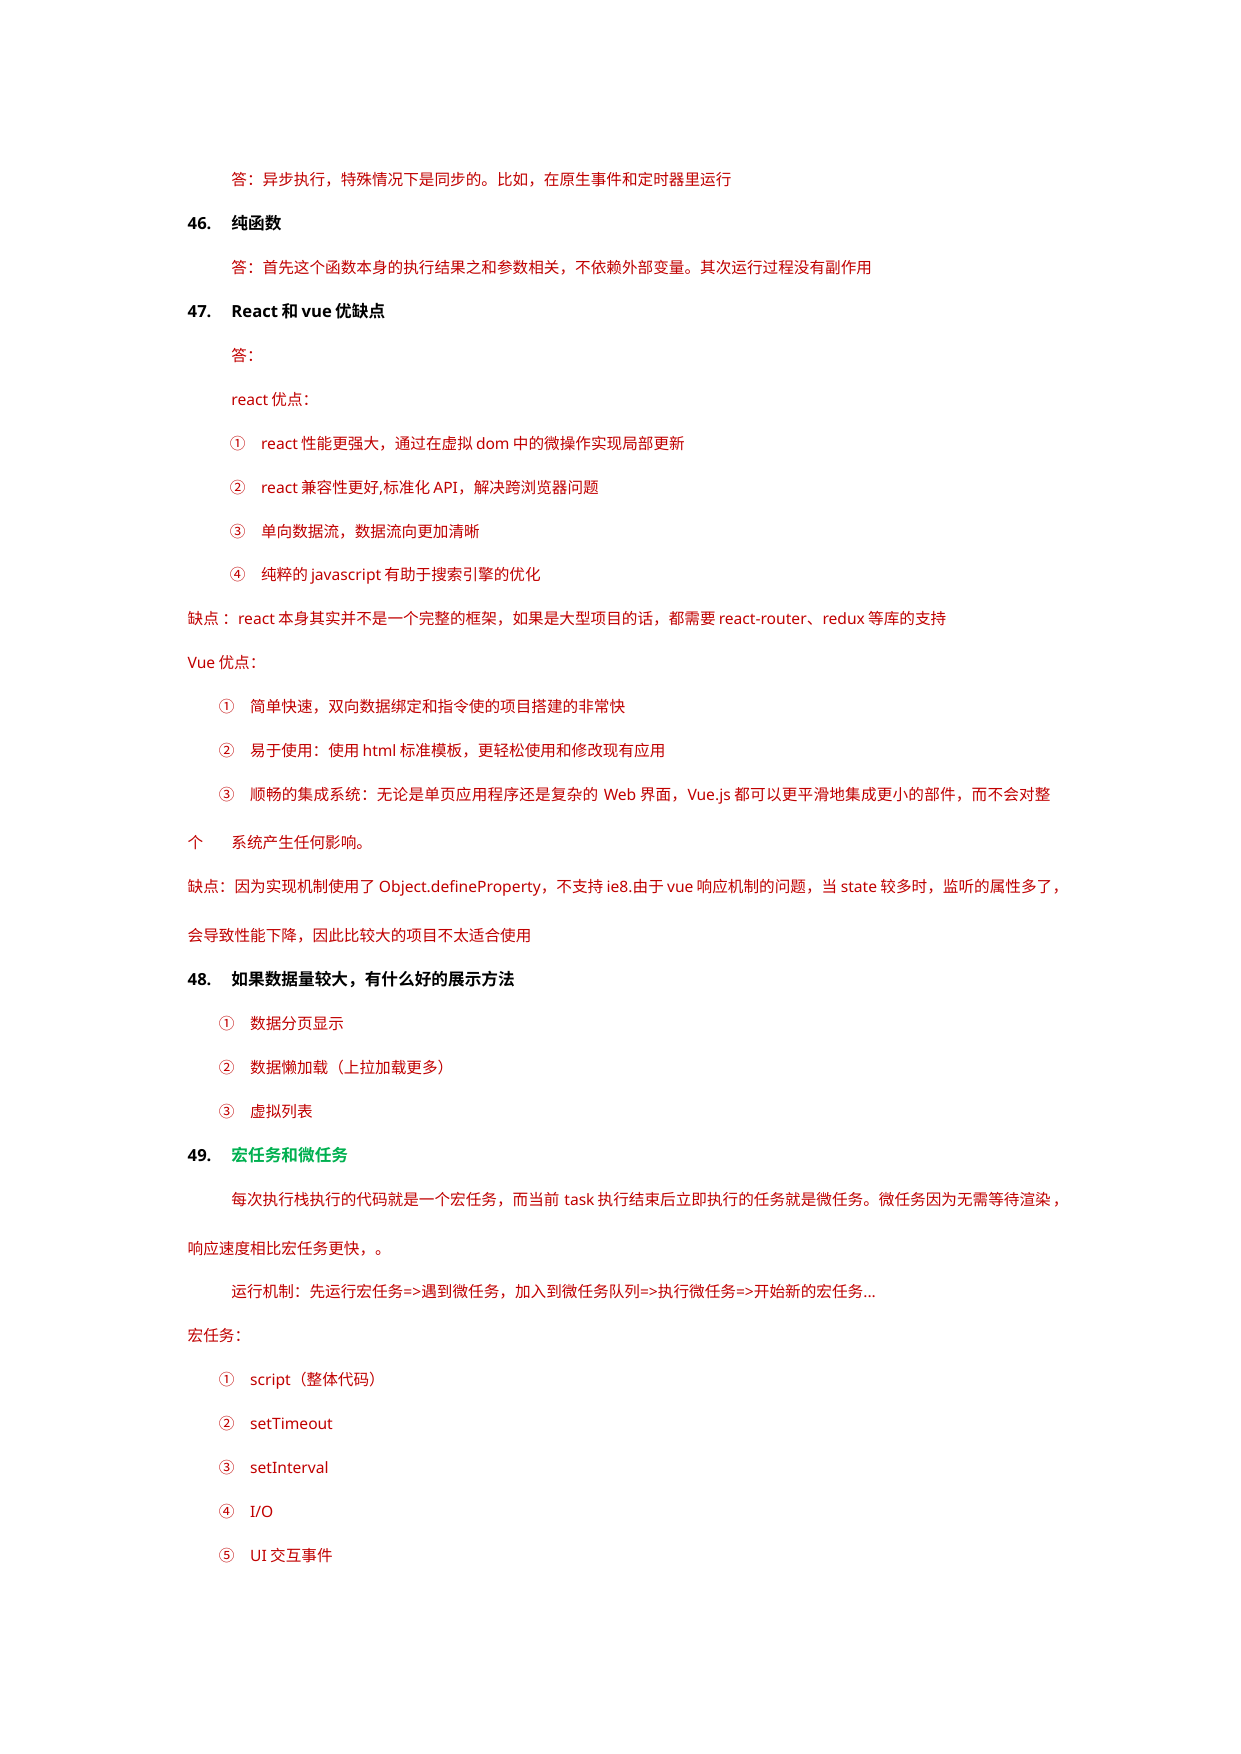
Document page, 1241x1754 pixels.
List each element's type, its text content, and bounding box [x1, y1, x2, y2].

list 单向数据流，数据流向更加清晰 [187, 514, 1053, 546]
list React和vue优缺点 [187, 294, 1053, 327]
list 数据分页显示 [187, 1007, 1053, 1039]
list 纯函数 [187, 206, 1053, 238]
list 答： [187, 339, 1053, 371]
list UI交互事件 [187, 1538, 1053, 1570]
list 虚拟列表 [187, 1094, 1053, 1127]
list 易于使用：使用html标准模板，更轻松使用和修改现有应用 [187, 733, 1053, 766]
list 缺点 ：react本身其实并不是一个完整的框架，如果是大型项目的话，都需要react-router、redux等库的支持 [187, 602, 1053, 634]
list react性能更强大，通过在虚拟dom中的微操作实现局部更新 [187, 426, 1053, 459]
list setTimeout [187, 1406, 1053, 1439]
list Vue优点： [187, 645, 1053, 678]
list 运行机制：先运行宏任务=>遇到微任务，加入到微任务队列=>执行微任务=>开始新的宏任务... [187, 1275, 1053, 1307]
list 简单快速，双向数据绑定和指令使的项目搭建的非常快 [187, 689, 1053, 722]
list react兼容性更好,标准化API，解决跨浏览器问题 [187, 470, 1053, 503]
list 宏任务和微任务 [187, 1138, 1053, 1170]
list I/O [187, 1494, 1053, 1527]
list react优点： [187, 382, 1053, 415]
list 数据懒加载（上拉加载更多） [187, 1050, 1053, 1083]
list setInterval [187, 1450, 1053, 1483]
list 缺点：因为实现机制使用了Object.defineProperty，不支持ie8.由于vue响应机制的问题，当state较多时，监听的属性多了，会导致性能下降，因此比较大的项目不太适合使用 [187, 869, 1053, 951]
list 答：首先这个函数本身的执行结果之和参数相关，不依赖外部变量。其次运行过程没有副作用 [187, 250, 1053, 283]
list 每次执行栈执行的代码就是一个宏任务，而当前task执行结束后立即执行的任务就是微任务。微任务因为无需等待渲染，响应速度相比宏任务更快，。 [187, 1182, 1053, 1264]
list 答：异步执行，特殊情况下是同步的。比如，在原生事件和定时器里运行 [187, 162, 1053, 194]
list 顺畅的集成系统：无论是单页应用程序还是复杂的Web界面，Vue.js都可以更平滑地集成更小的部件，而不会对整个 系统产生任何影响。 [187, 777, 1053, 858]
list script（整体代码） [187, 1362, 1053, 1395]
list 纯粹的javascript有助于搜索引擎的优化 [187, 558, 1053, 590]
list 如果数据量较大，有什么好的展示方法 [187, 962, 1053, 994]
list 宏任务： [187, 1319, 1053, 1351]
